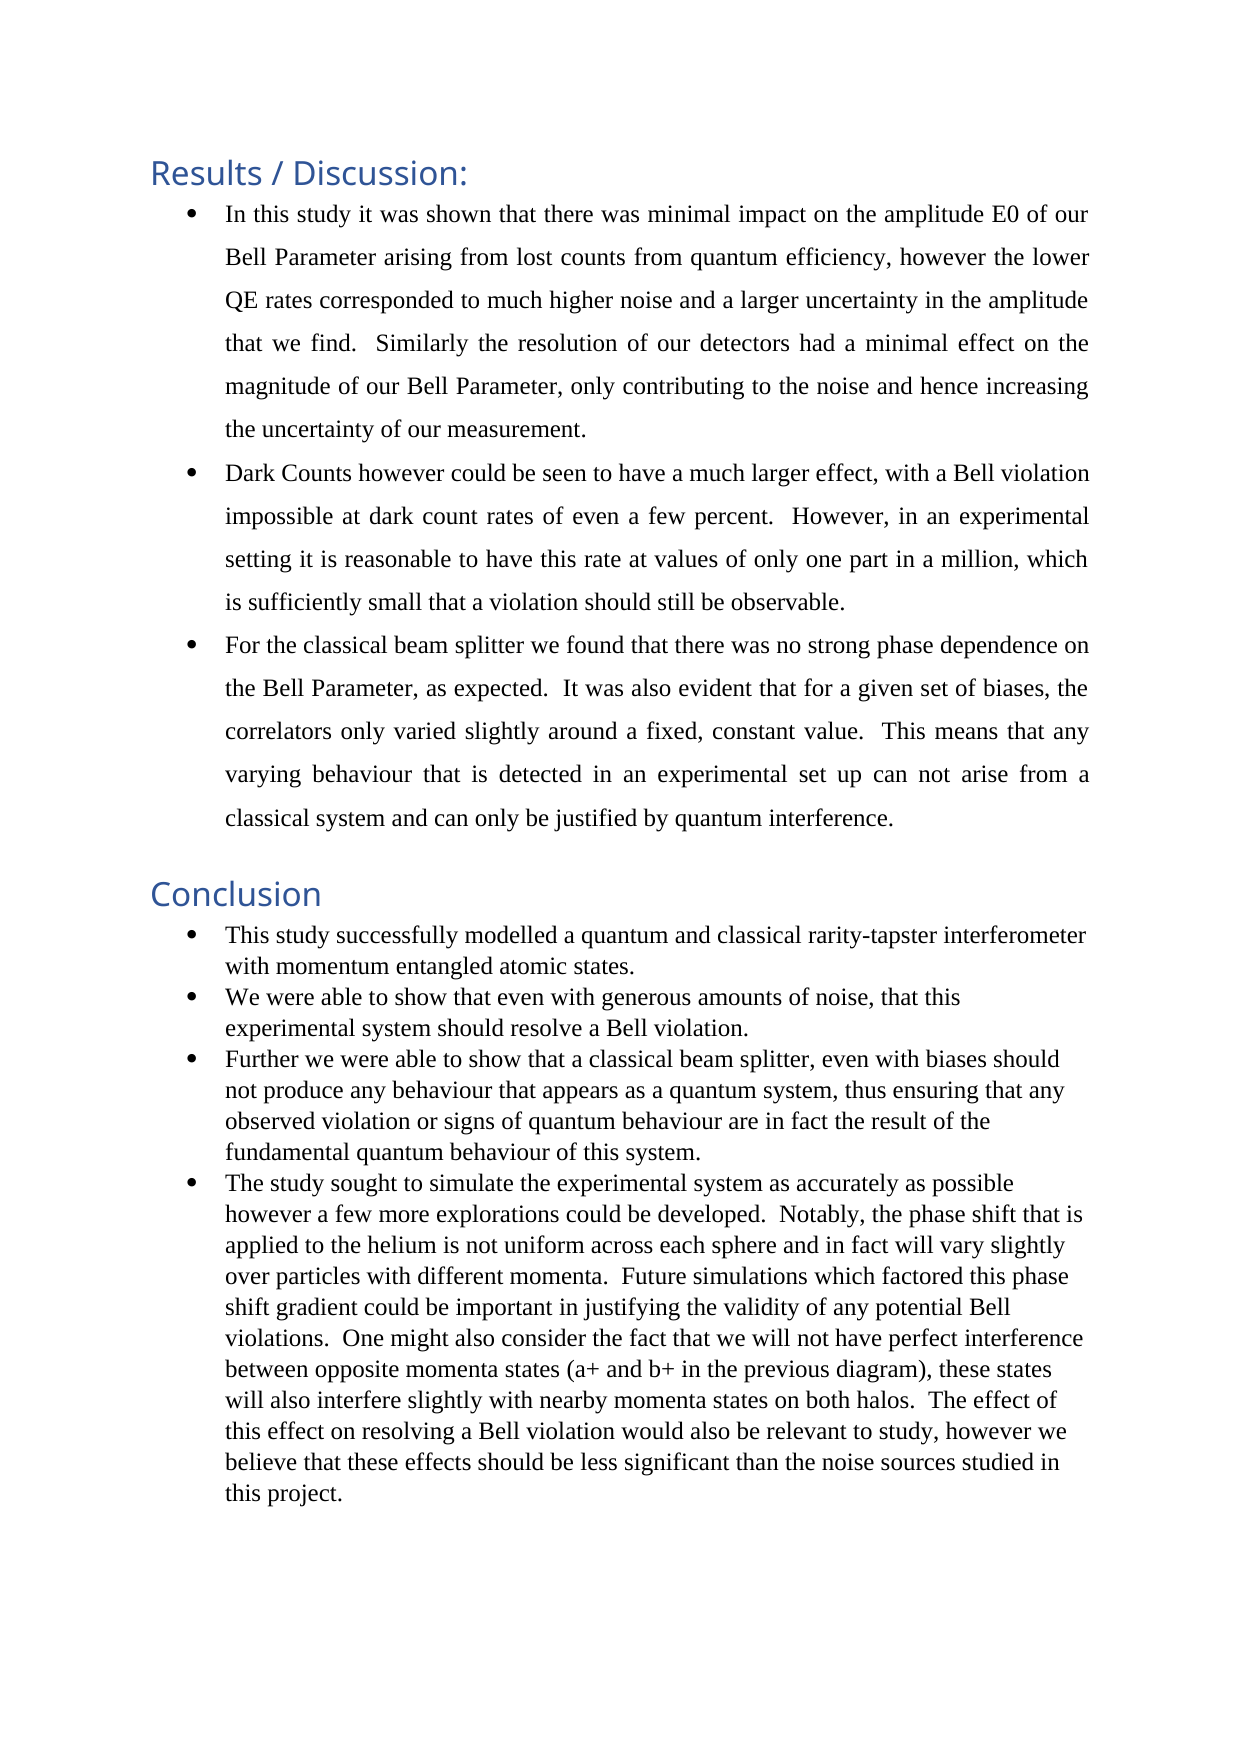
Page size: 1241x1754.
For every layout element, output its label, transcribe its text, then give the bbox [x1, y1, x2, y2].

list This study successfully modelled a quantum and classical rarity-tapster interferometer with momentum entangled atomic states. [187, 920, 1090, 979]
subtitle Results / Discussion: [150, 150, 1090, 195]
list We were able to show that even with generous amounts of noise, that this experimental system should resolve a Bell violation. [187, 982, 1090, 1042]
list For the classical beam splitter we found that there was no strong phase dependence on the Bell Parameter, as expected. It was also evident that for a given set of biases, the correlators only varied slightly around a fixed, constant value. This means that any varying behaviour that is detected in an experimental set up can not arise from a classical system and can only be justified by quantum interference. [187, 630, 1090, 831]
list In this study it was shown that there was minimal impact on the amplitude E0 of our Bell Parameter arising from lost counts from quantum efficiency, however the lower QE rates corresponded to much higher noise and a larger uncertainty in the amplitude that we find. Similarly the resolution of our detectors had a minimal effect on the magnitude of our Bell Parameter, only contributing to the noise and hence increasing the uncertainty of our measurement. [187, 199, 1090, 443]
subtitle Conclusion [150, 871, 1090, 916]
list The study sought to simulate the experimental system as accurately as possible however a few more explorations could be developed. Notably, the phase shift that is applied to the helium is not uniform across each sphere and in fact will vary slightly over particles with different momenta. Future simulations which factored this phase shift gradient could be important in justifying the validity of any potential Bell violations. One might also consider the fact that we will not have perfect interference between opposite momenta states (a+ and b+ in the previous diagram), these states will also interfere slightly with nearby momenta states on both halos. The effect of this effect on resolving a Bell violation would also be relevant to study, however we believe that these effects should be less significant than the noise sources studied in this project. [187, 1168, 1090, 1507]
list Further we were able to show that a classical beam splitter, even with biases should not produce any behaviour that appears as a quantum system, thus ensuring that any observed violation or signs of quantum behaviour are in fact the result of the fundamental quantum behaviour of this system. [187, 1044, 1090, 1166]
list Dark Counts however could be seen to have a much larger effect, with a Bell violation impossible at dark count rates of even a few percent. However, in an experimental setting it is reasonable to have this rate at values of only one part in a million, which is sufficiently small that a violation should still be observable. [187, 458, 1090, 616]
